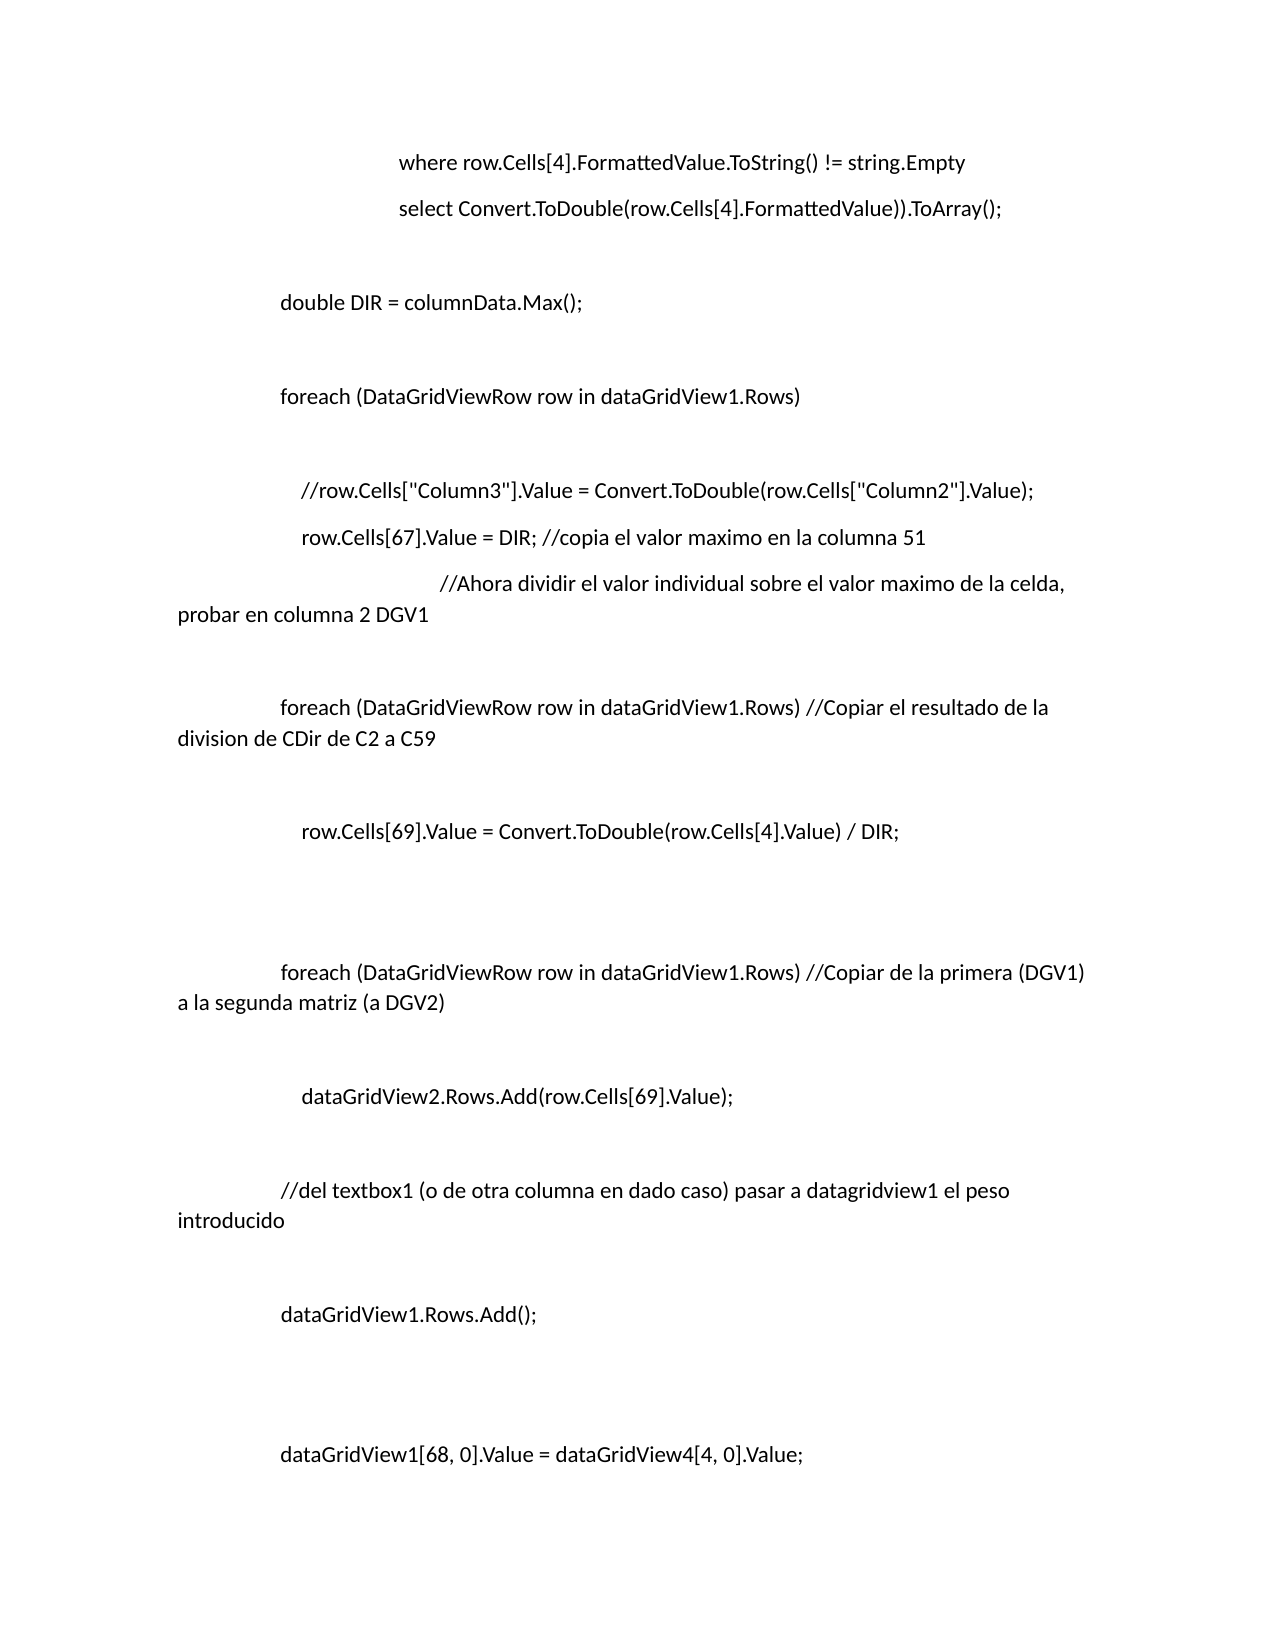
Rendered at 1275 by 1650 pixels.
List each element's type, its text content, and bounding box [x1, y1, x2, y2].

text foreach (DataGridViewRow row in dataGridView1.Rows) //Copiar de la primera (DGV1) a la segunda matriz (a DGV2) [177, 958, 1098, 1016]
text dataGridView2.Rows.Add(row.Cells[69].Value); [177, 1082, 1098, 1110]
text //del textbox1 (o de otra columna en dado caso) pasar a datagridview1 el peso introducido [177, 1176, 1098, 1234]
text //row.Cells["Column3"].Value = Convert.ToDouble(row.Cells["Column2"].Value); [177, 476, 1098, 504]
text double DIR = columnData.Max(); [177, 288, 1098, 316]
text select Convert.ToDouble(row.Cells[4].FormattedValue)).ToArray(); [177, 194, 1098, 222]
text row.Cells[69].Value = Convert.ToDouble(row.Cells[4].Value) / DIR; [177, 817, 1098, 845]
text row.Cells[67].Value = DIR; //copia el valor maximo en la columna 51 [177, 523, 1098, 551]
text foreach (DataGridViewRow row in dataGridView1.Rows) [177, 382, 1098, 410]
text dataGridView1[68, 0].Value = dataGridView4[4, 0].Value; [177, 1440, 1098, 1468]
text dataGridView1.Rows.Add(); [177, 1300, 1098, 1328]
text //Ahora dividir el valor individual sobre el valor maximo de la celda, probar en columna 2 DGV1 [177, 569, 1098, 628]
text where row.Cells[4].FormattedValue.ToString() != string.Empty [177, 148, 1098, 176]
text foreach (DataGridViewRow row in dataGridView1.Rows) //Copiar el resultado de la division de CDir de C2 a C59 [177, 693, 1098, 752]
